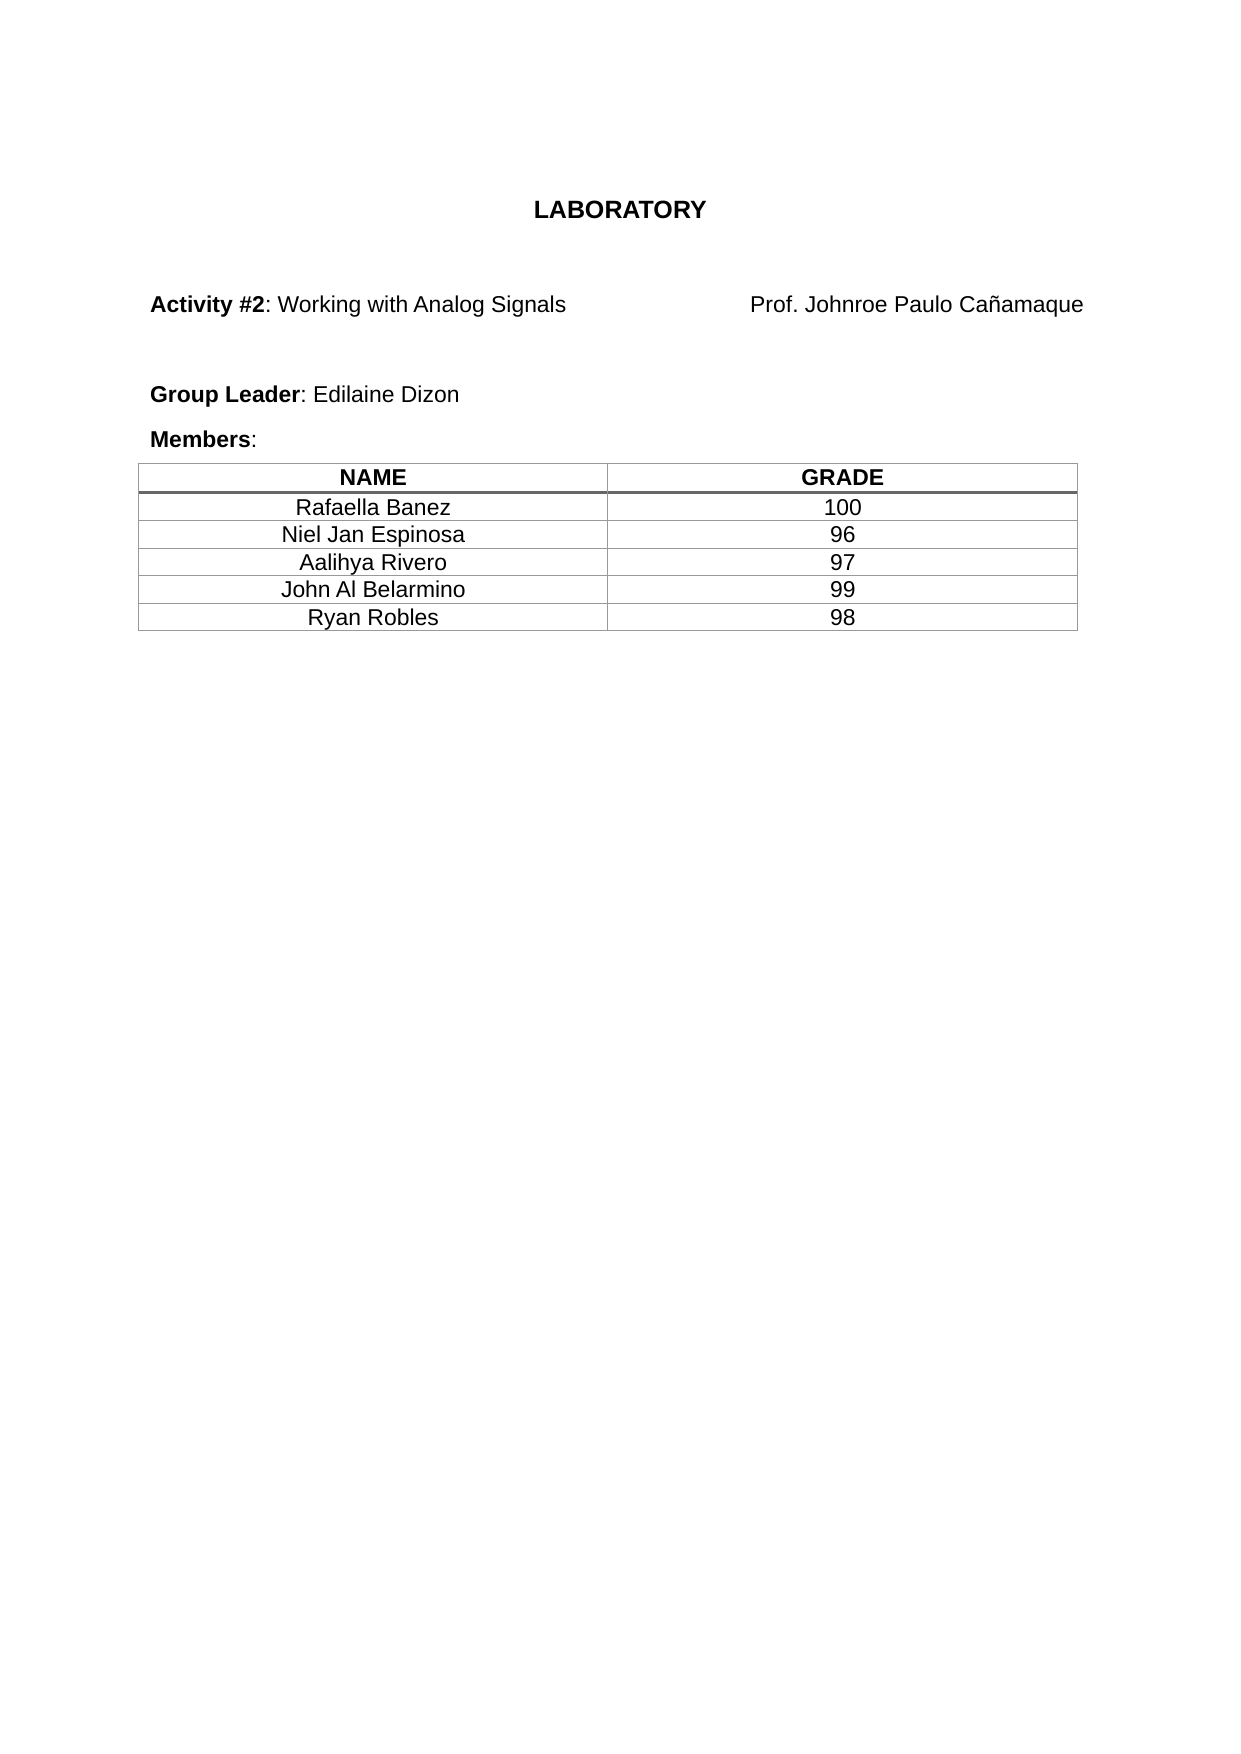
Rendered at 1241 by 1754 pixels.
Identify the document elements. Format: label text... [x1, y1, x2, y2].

table_cell 99 [608, 576, 1077, 602]
table_cell 98 [608, 604, 1077, 630]
table_cell 96 [608, 521, 1077, 548]
text Group Leader: Edilaine Dizon [150, 381, 1090, 407]
text Members: [150, 426, 1090, 452]
table_cell 97 [608, 549, 1077, 575]
text LABORATORY [150, 195, 1090, 224]
text Activity #2: Working with Analog Signals Prof. Johnroe Paulo Cañamaque [150, 291, 1090, 317]
table_cell John Al Belarmino [139, 576, 607, 602]
table_header GRADE [608, 464, 1077, 491]
table_cell Niel Jan Espinosa [139, 521, 607, 548]
table_cell Rafaella Banez [139, 494, 607, 520]
table_cell Ryan Robles [139, 604, 607, 630]
table_cell Aalihya Rivero [139, 549, 607, 575]
table_header NAME [139, 464, 607, 491]
table_cell 100 [608, 494, 1077, 520]
